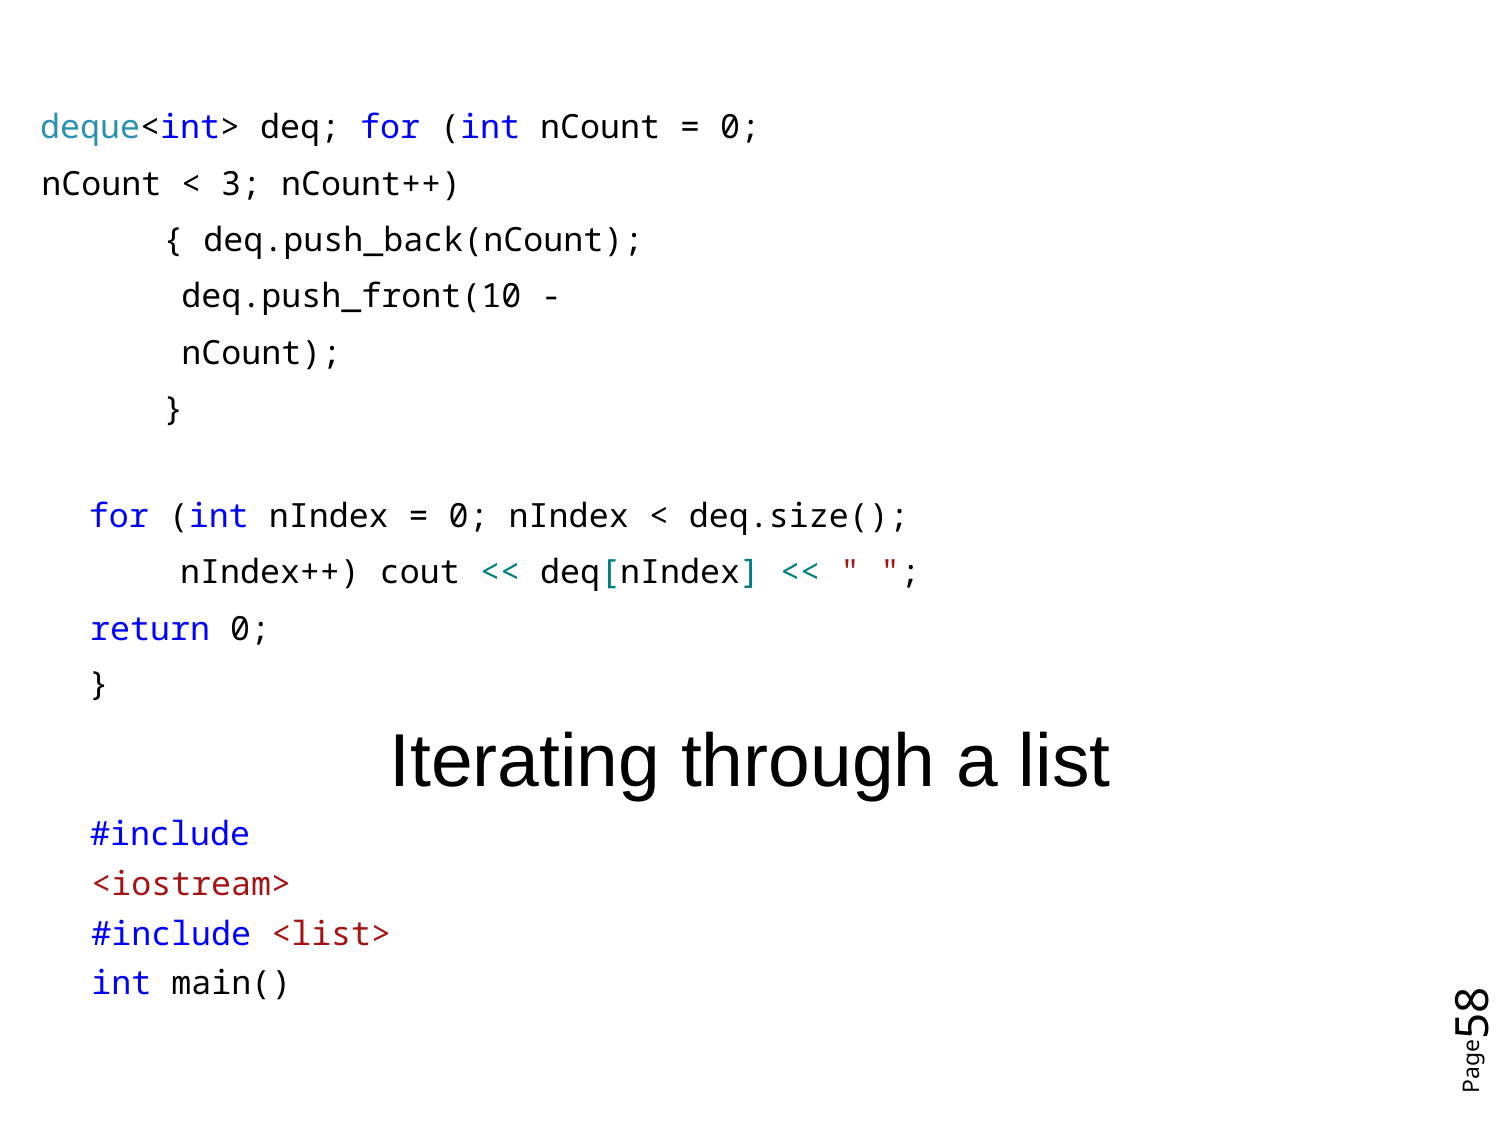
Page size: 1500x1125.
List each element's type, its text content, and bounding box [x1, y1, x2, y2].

text } [88, 660, 1049, 705]
text for (int nIndex = 0; nIndex < deq.size(); nIndex++) cout << deq[nIndex] << " "; [88, 492, 1049, 594]
text deque<int> deq; for (int nCount = 0; nCount < 3; nCount++) [40, 103, 822, 205]
text return 0; [90, 605, 496, 650]
text #include <iostream> #include <list> int main() [90, 809, 402, 1004]
text } [163, 385, 1049, 431]
text { deq.push_back(nCount); deq.push_front(10 - nCount); [163, 216, 658, 374]
subtitle Iterating through a list [389, 716, 1441, 803]
